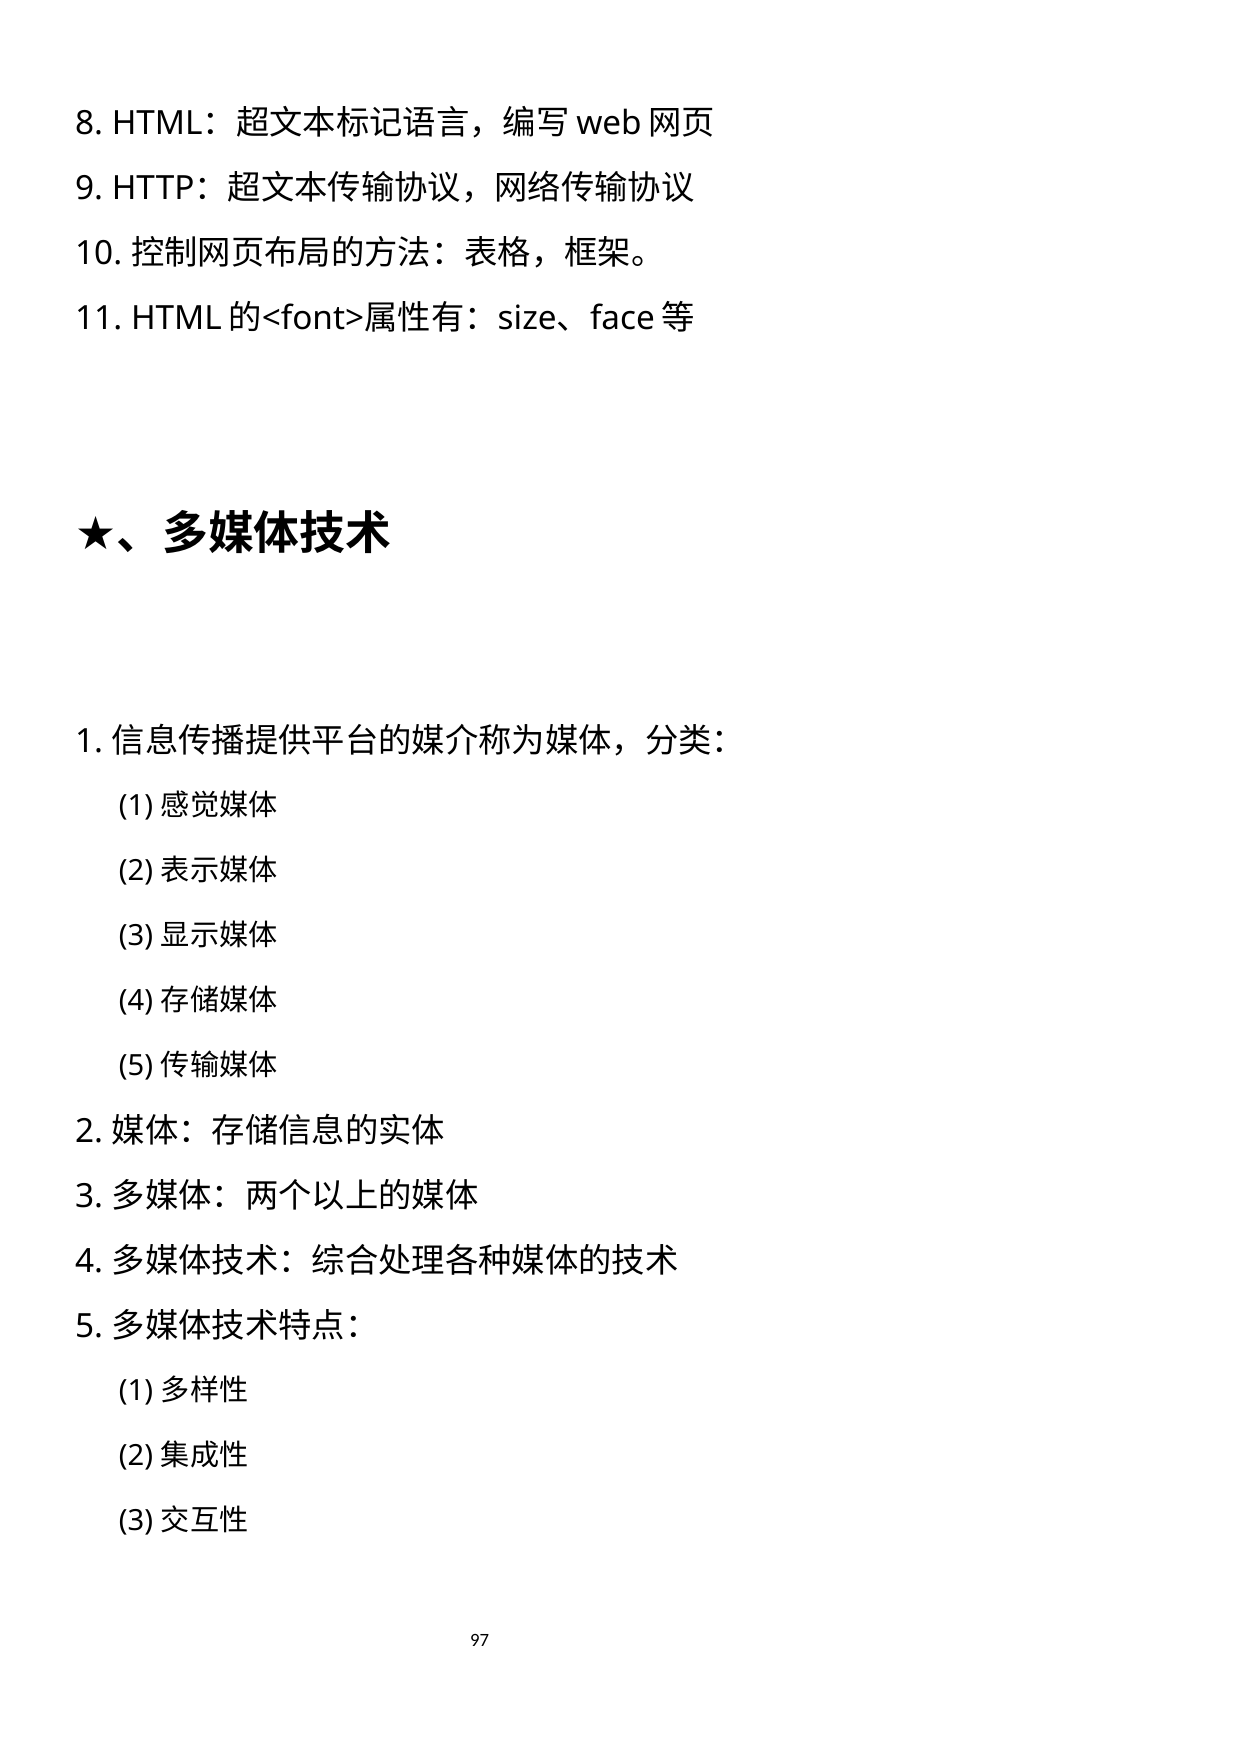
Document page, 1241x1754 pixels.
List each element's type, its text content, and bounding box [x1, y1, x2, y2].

list 表示媒体 [119, 836, 1165, 901]
list HTTP：超文本传输协议，网络传输协议 [75, 153, 1165, 218]
list 感觉媒体 [119, 771, 1165, 836]
list 控制网页布局的方法：表格，框架。 [75, 218, 1165, 283]
subtitle ★、多媒体技术 [75, 481, 1165, 578]
list 集成性 [119, 1421, 1165, 1486]
list HTML的<font>属性有：size、face等 [75, 283, 1165, 348]
list 多媒体：两个以上的媒体 [75, 1161, 1165, 1226]
list 多媒体技术：综合处理各种媒体的技术 [75, 1226, 1165, 1291]
list 显示媒体 [119, 901, 1165, 966]
list 媒体：存储信息的实体 [75, 1096, 1165, 1161]
list 多媒体技术特点： [75, 1291, 1165, 1356]
list 存储媒体 [119, 966, 1165, 1031]
list HTML：超文本标记语言，编写web网页 [75, 88, 1165, 153]
list 交互性 [119, 1486, 1165, 1551]
list 多样性 [119, 1356, 1165, 1421]
list 传输媒体 [119, 1031, 1165, 1096]
list 信息传播提供平台的媒介称为媒体，分类： [75, 706, 1165, 771]
